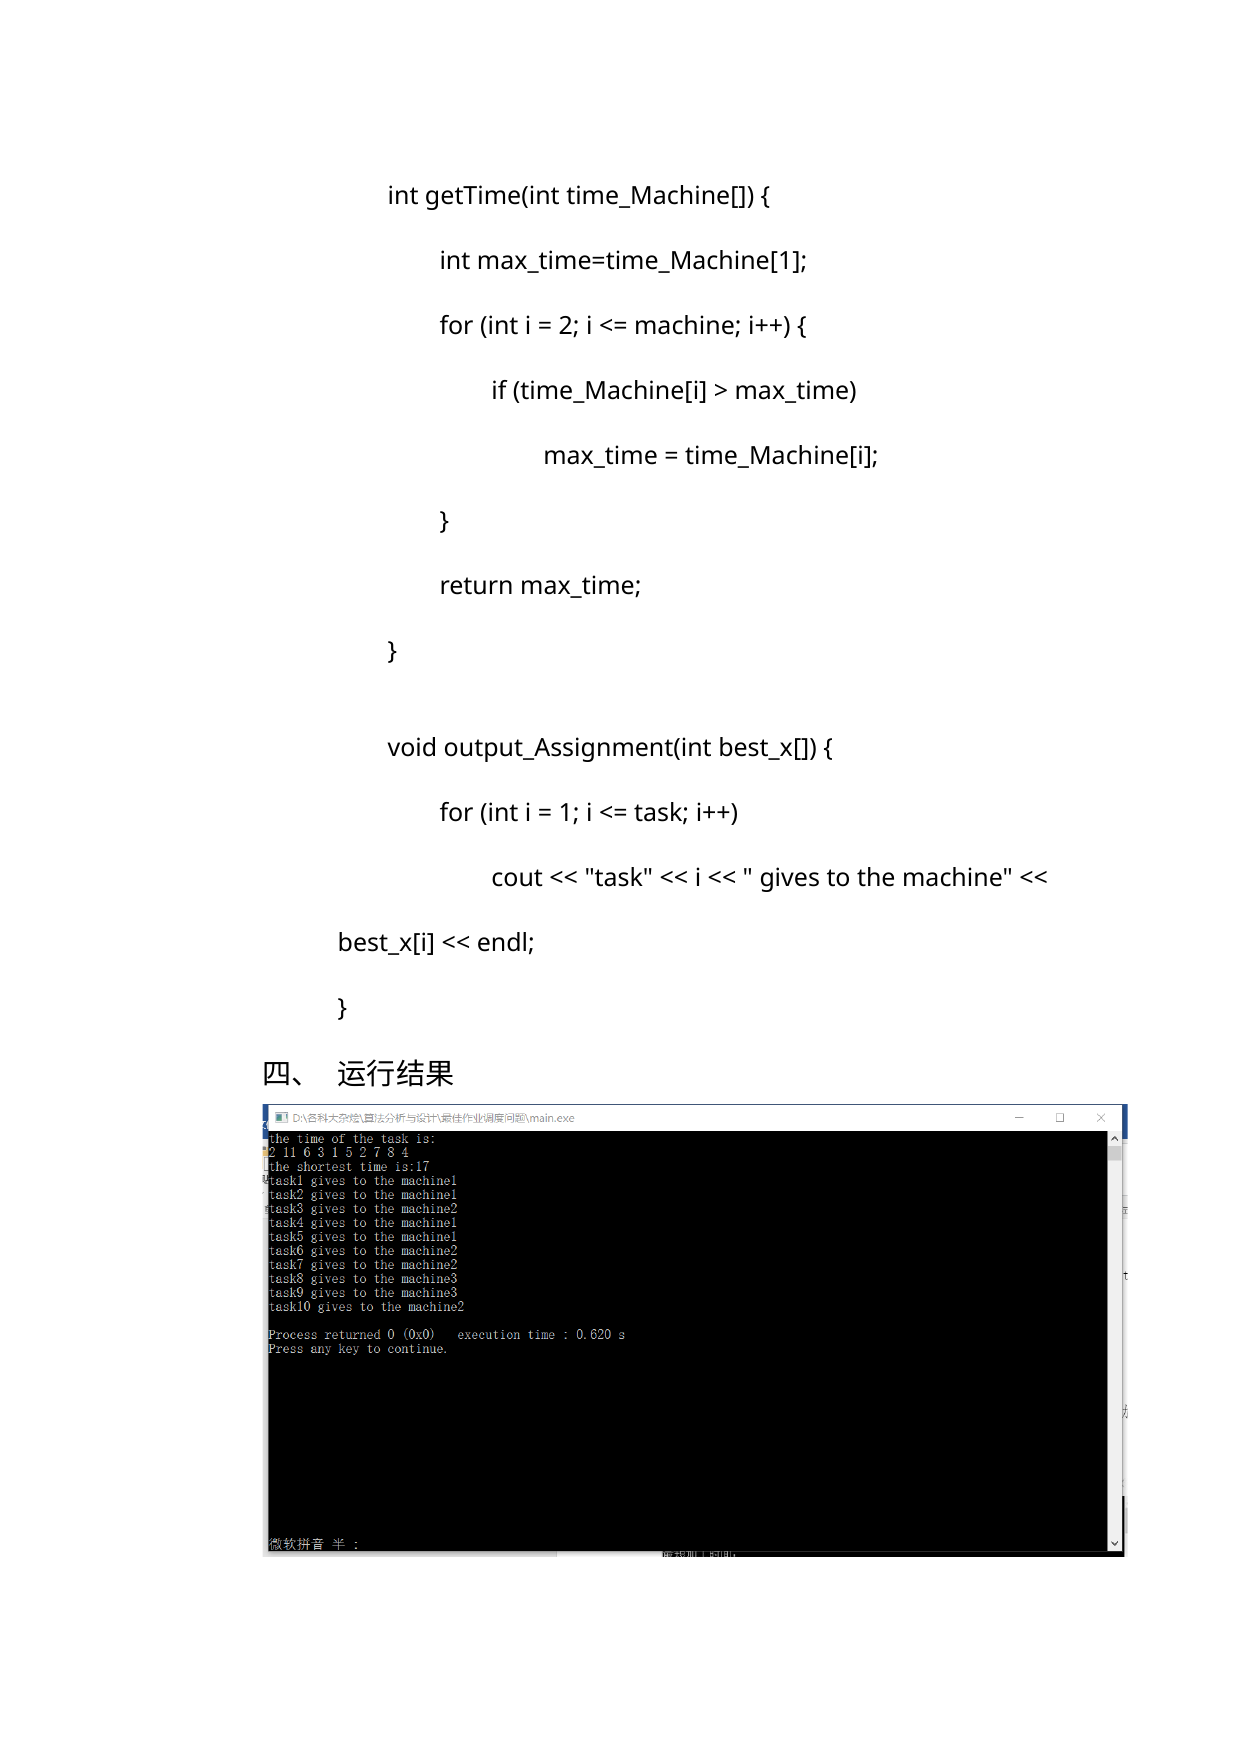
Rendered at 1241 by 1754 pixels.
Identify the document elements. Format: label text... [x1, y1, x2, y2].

picture [262, 1104, 1128, 1557]
list void output_Assignment(int best_x[]) { [337, 714, 1053, 779]
list return max_time; [337, 552, 1053, 617]
list max_time = time_Machine[i]; [337, 422, 1053, 487]
list for (int i = 1; i <= task; i++) [337, 779, 1053, 844]
list for (int i = 2; i <= machine; i++) { [337, 292, 1053, 357]
list } [337, 617, 1053, 682]
list } [337, 974, 1053, 1039]
list int getTime(int time_Machine[]) { [337, 162, 1053, 227]
list } [337, 487, 1053, 552]
list int max_time=time_Machine[1]; [337, 227, 1053, 292]
list if (time_Machine[i] > max_time) [337, 357, 1053, 422]
list 运行结果 [262, 1039, 1053, 1104]
list cout << "task" << i << " gives to the machine" << best_x[i] << endl; [337, 844, 1053, 974]
